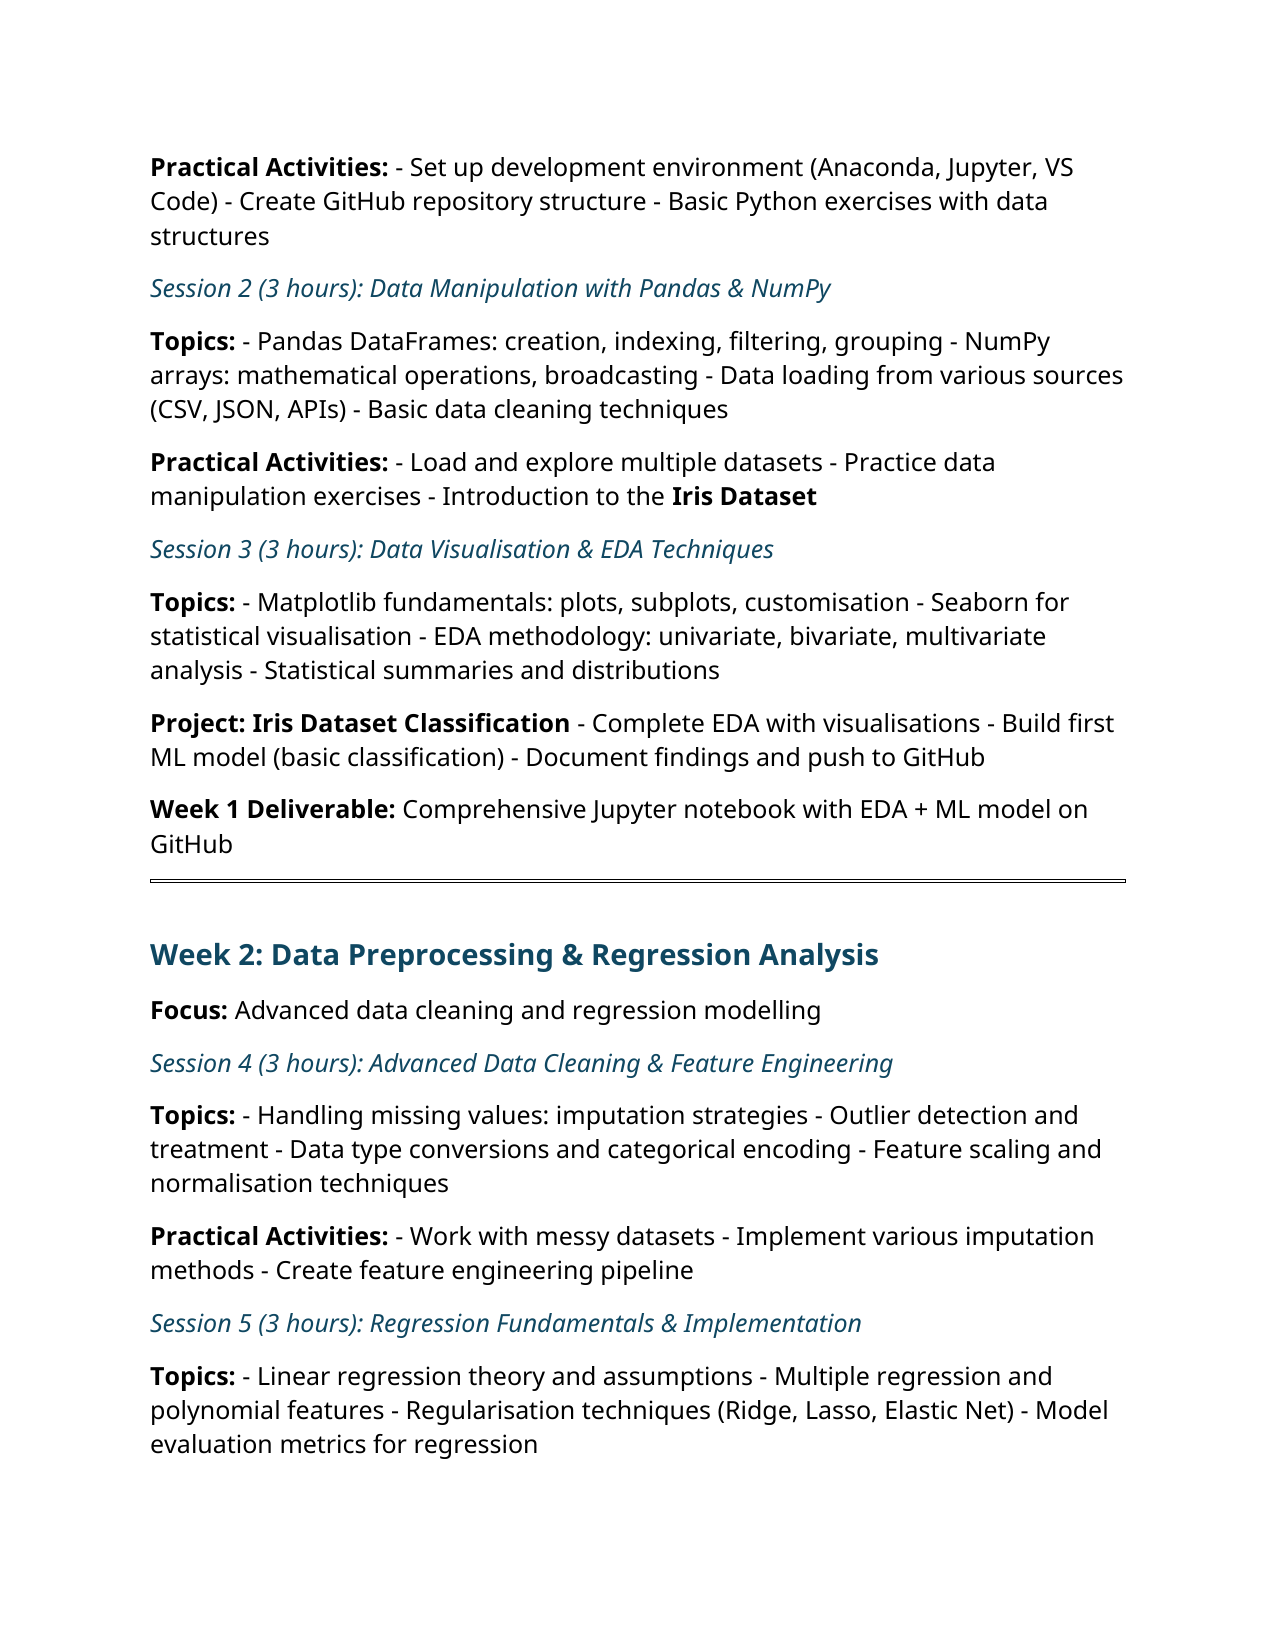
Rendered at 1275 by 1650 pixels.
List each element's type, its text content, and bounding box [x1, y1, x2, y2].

text Week 1 Deliverable: Comprehensive Jupyter notebook with EDA + ML model on GitHub [150, 792, 1125, 860]
text Project: Iris Dataset Classification - Complete EDA with visualisations - Build first ML model (basic classification) - Document findings and push to GitHub [150, 705, 1125, 773]
text Topics: - Linear regression theory and assumptions - Multiple regression and polynomial features - Regularisation techniques (Ridge, Lasso, Elastic Net) - Model evaluation metrics for regression [150, 1359, 1125, 1461]
text Topics: - Pandas DataFrames: creation, indexing, filtering, grouping - NumPy arrays: mathematical operations, broadcasting - Data loading from various sources (CSV, JSON, APIs) - Basic data cleaning techniques [150, 324, 1125, 426]
text Topics: - Handling missing values: imputation strategies - Outlier detection and treatment - Data type conversions and categorical encoding - Feature scaling and normalisation techniques [150, 1098, 1125, 1200]
text Practical Activities: - Set up development environment (Anaconda, Jupyter, VS Code) - Create GitHub repository structure - Basic Python exercises with data structures [150, 150, 1125, 252]
subtitle Session 3 (3 hours): Data Visualisation & EDA Techniques [150, 532, 1125, 566]
text Practical Activities: - Load and explore multiple datasets - Practice data manipulation exercises - Introduction to the Iris Dataset [150, 445, 1125, 513]
text Practical Activities: - Work with messy datasets - Implement various imputation methods - Create feature engineering pipeline [150, 1219, 1125, 1287]
subtitle Session 5 (3 hours): Regression Fundamentals & Implementation [150, 1306, 1125, 1340]
text Topics: - Matplotlib fundamentals: plots, subplots, customisation - Seaborn for statistical visualisation - EDA methodology: univariate, bivariate, multivariate analysis - Statistical summaries and distributions [150, 584, 1125, 687]
text Focus: Advanced data cleaning and regression modelling [150, 992, 1125, 1026]
subtitle Session 2 (3 hours): Data Manipulation with Pandas & NumPy [150, 271, 1125, 305]
subtitle Week 2: Data Preprocessing & Regression Analysis [150, 934, 1125, 974]
subtitle Session 4 (3 hours): Advanced Data Cleaning & Feature Engineering [150, 1045, 1125, 1079]
